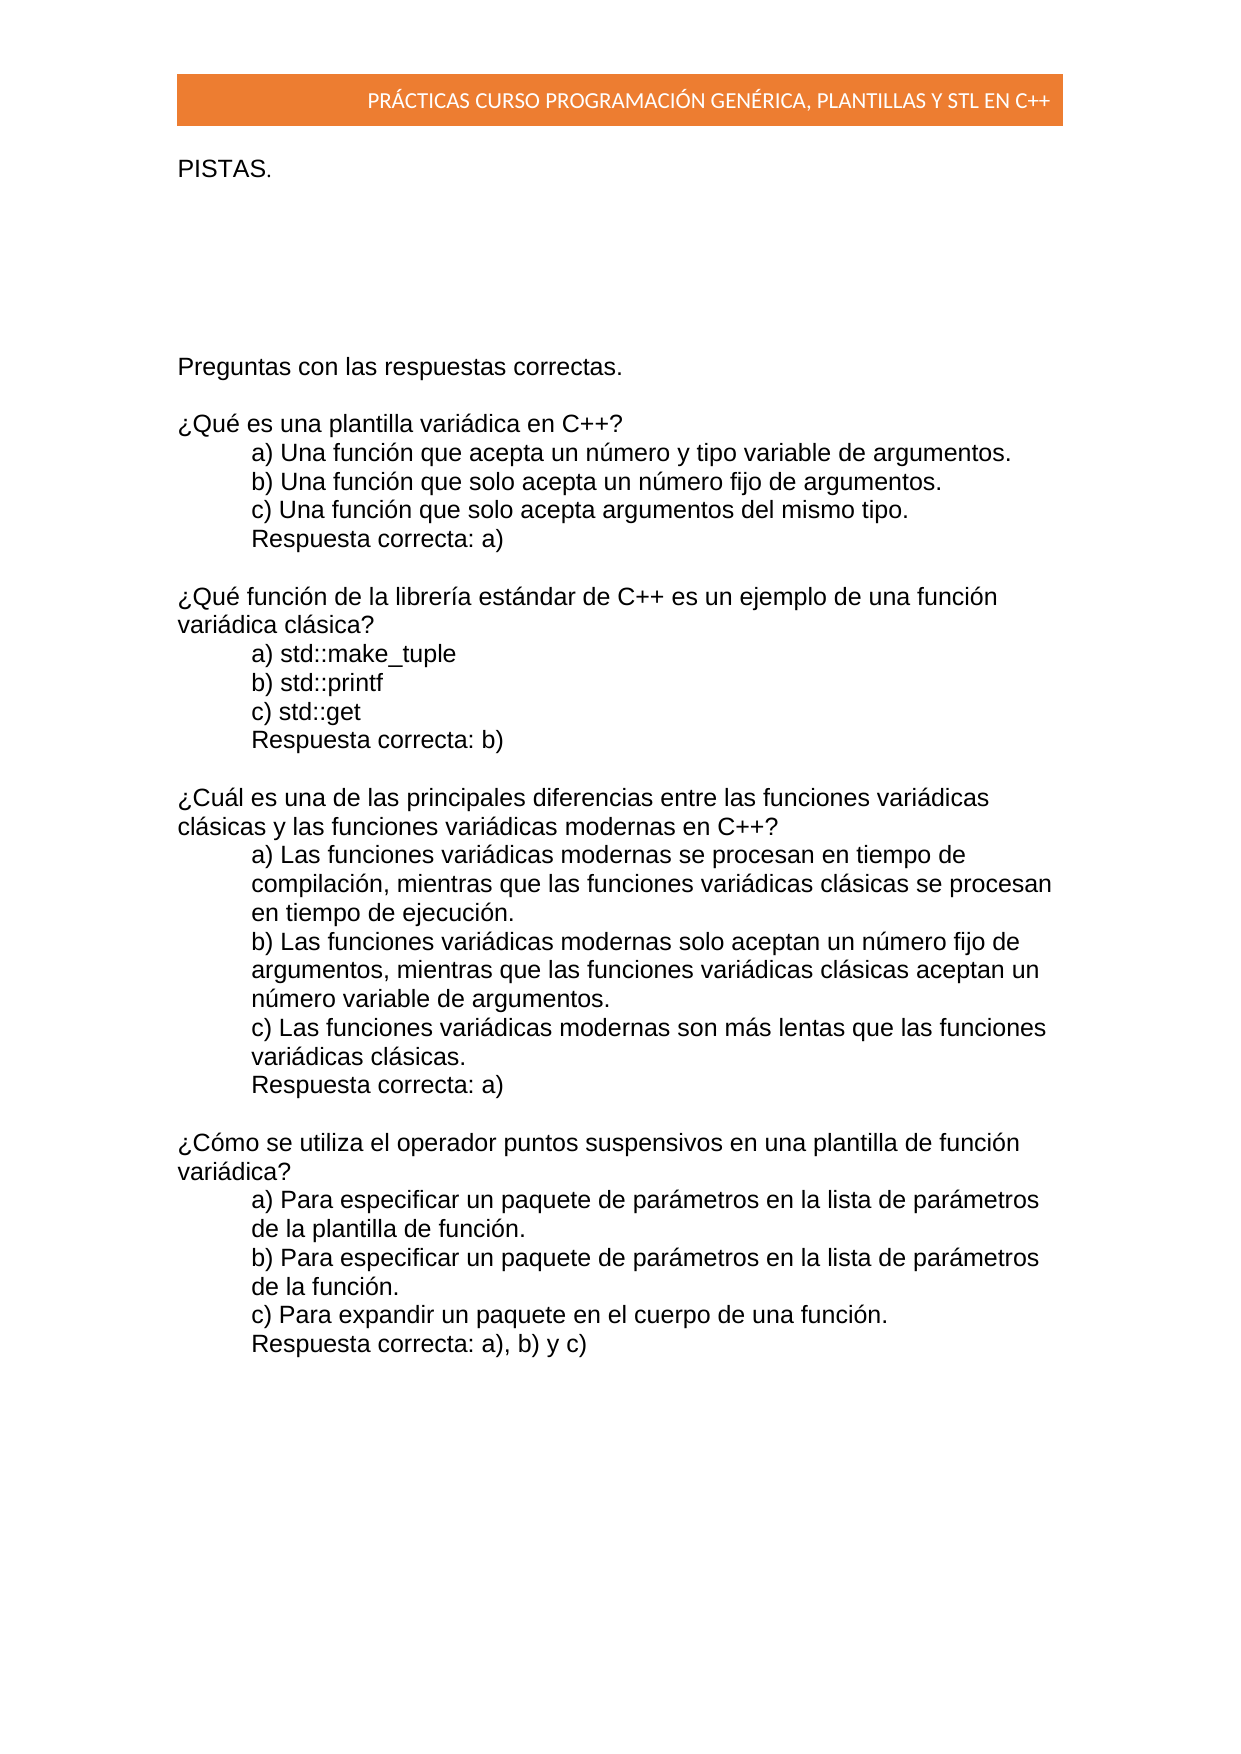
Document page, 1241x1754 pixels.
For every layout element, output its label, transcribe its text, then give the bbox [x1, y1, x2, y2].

text c) Para expandir un paquete en el cuerpo de una función. [251, 1300, 1063, 1329]
text Preguntas con las respuestas correctas. [177, 352, 1063, 380]
text ¿Cuál es una de las principales diferencias entre las funciones variádicas clásicas y las funciones variádicas modernas en C++? [177, 783, 1063, 840]
text ¿Cómo se utiliza el operador puntos suspensivos en una plantilla de función variádica? [177, 1128, 1063, 1185]
text c) std::get [251, 697, 1063, 725]
text Respuesta correcta: b) [251, 725, 1063, 754]
text Respuesta correcta: a), b) y c) [251, 1329, 1063, 1358]
text b) Las funciones variádicas modernas solo aceptan un número fijo de argumentos, mientras que las funciones variádicas clásicas aceptan un número variable de argumentos. [251, 927, 1063, 1013]
text a) Para especificar un paquete de parámetros en la lista de parámetros de la plantilla de función. [251, 1185, 1063, 1243]
text Respuesta correcta: a) [251, 1070, 1063, 1099]
text b) std::printf [251, 668, 1063, 697]
text ¿Qué función de la librería estándar de C++ es un ejemplo de una función variádica clásica? [177, 582, 1063, 639]
text b) Para especificar un paquete de parámetros en la lista de parámetros de la función. [251, 1243, 1063, 1300]
text ¿Qué es una plantilla variádica en C++? [177, 409, 1063, 438]
text b) Una función que solo acepta un número fijo de argumentos. [251, 467, 1063, 495]
text a) std::make_tuple [251, 639, 1063, 668]
text a) Una función que acepta un número y tipo variable de argumentos. [251, 438, 1063, 467]
text Respuesta correcta: a) [251, 524, 1063, 553]
text PISTAS. [177, 154, 1063, 183]
text c) Las funciones variádicas modernas son más lentas que las funciones variádicas clásicas. [251, 1013, 1063, 1070]
text a) Las funciones variádicas modernas se procesan en tiempo de compilación, mientras que las funciones variádicas clásicas se procesan en tiempo de ejecución. [251, 840, 1063, 927]
text c) Una función que solo acepta argumentos del mismo tipo. [251, 495, 1063, 524]
